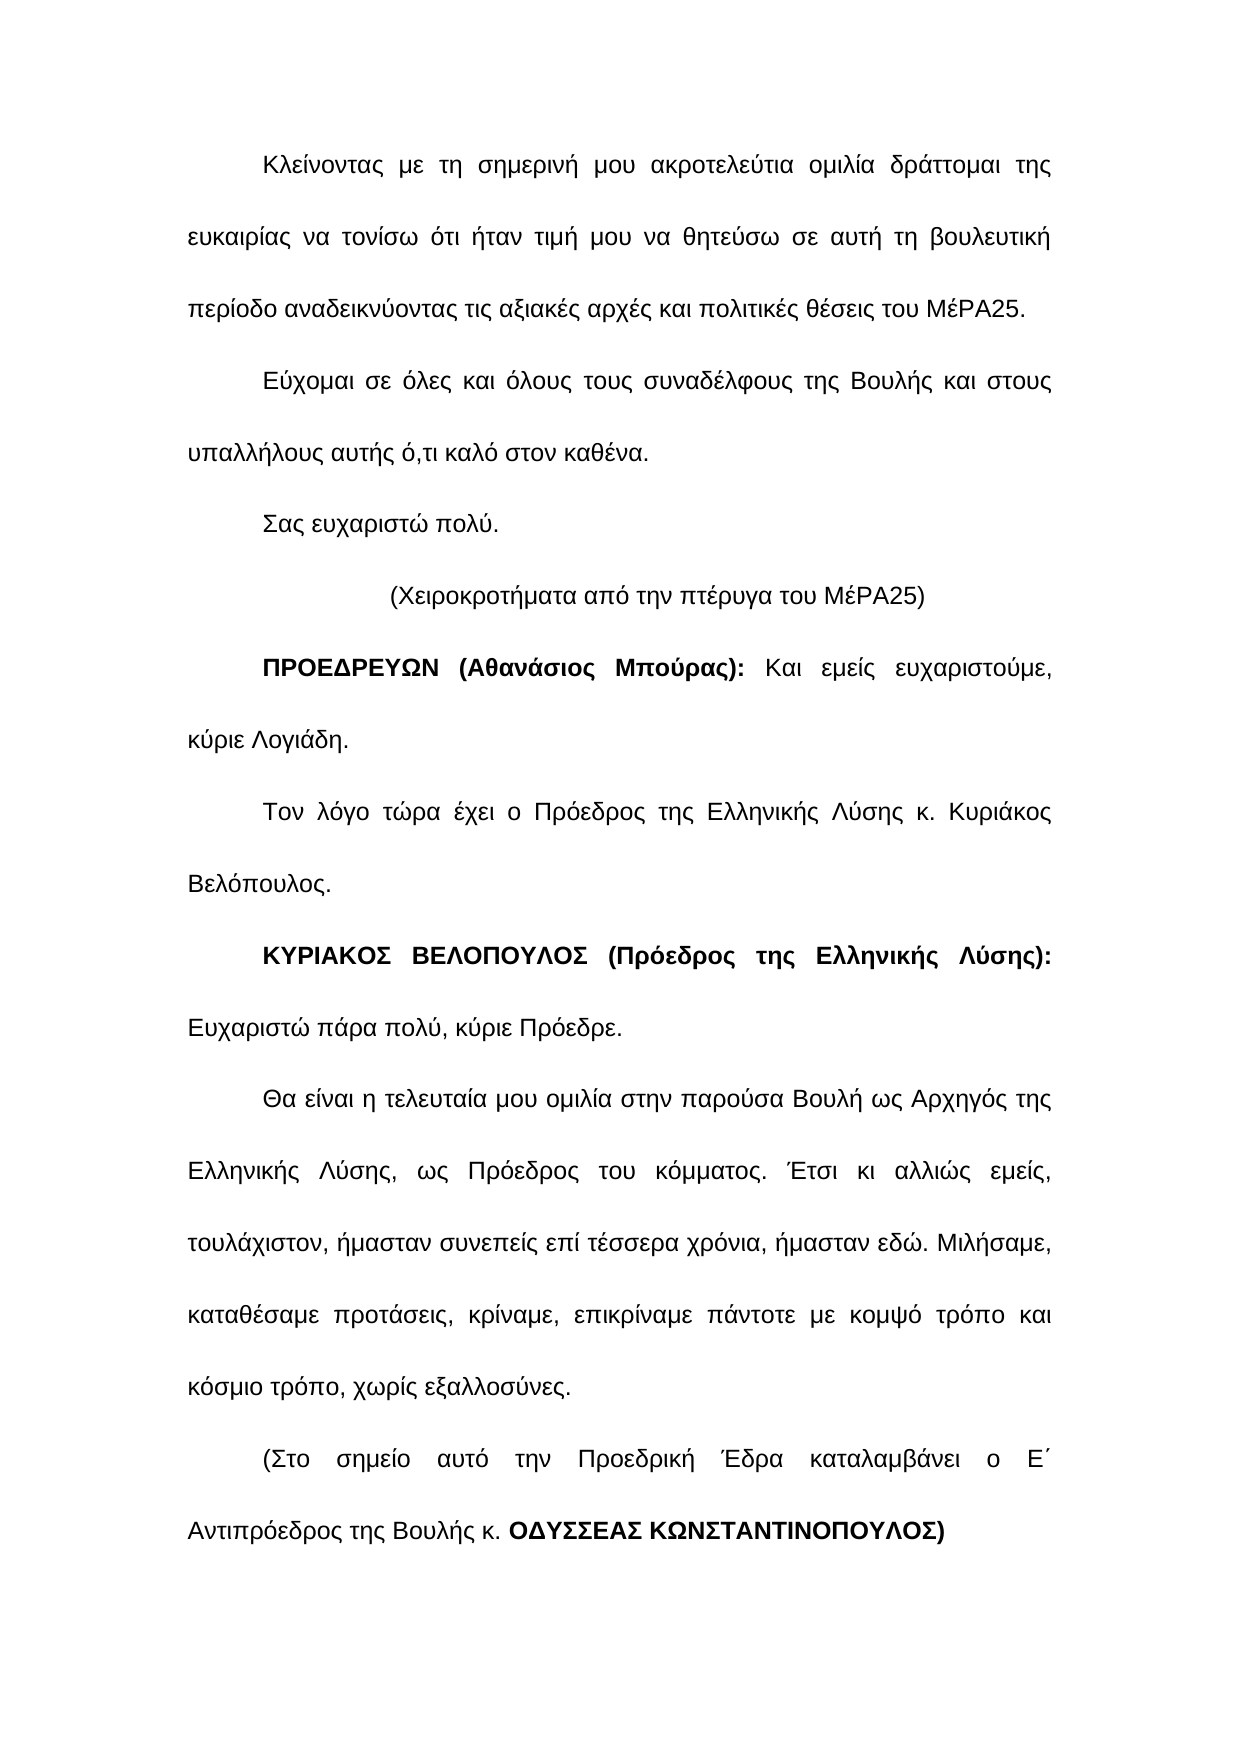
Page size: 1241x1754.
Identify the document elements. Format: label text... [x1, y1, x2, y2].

text Θα είναι η τελευταία μου ομιλία στην παρούσα Βουλή ως Αρχηγός της Ελληνικής Λύσης, ως Πρόεδρος του κόμματος. Έτσι κι αλλιώς εμείς, τουλάχιστον, ήμασταν συνεπείς επί τέσσερα χρόνια, ήμασταν εδώ. Μιλήσαμε, καταθέσαμε προτάσεις, κρίναμε, επικρίναμε πάντοτε με κομψό τρόπο και κόσμιο τρόπο, χωρίς εξαλλοσύνες. [187, 1084, 1053, 1401]
text ΚΥΡΙΑΚΟΣ ΒΕΛΟΠΟΥΛΟΣ (Πρόεδρος της Ελληνικής Λύσης): Ευχαριστώ πάρα πολύ, κύριε Πρόεδρε. [187, 941, 1053, 1041]
text (Στο σημείο αυτό την Προεδρική Έδρα καταλαμβάνει ο Ε΄ Αντιπρόεδρος της Βουλής κ. ΟΔΥΣΣΕΑΣ ΚΩΝΣΤΑΝΤΙΝΟΠΟΥΛΟΣ) [187, 1444, 1053, 1544]
text ΠΡΟΕΔΡΕΥΩΝ (Αθανάσιος Μπούρας): Και εμείς ευχαριστούμε, κύριε Λογιάδη. [187, 653, 1053, 754]
text Εύχομαι σε όλες και όλους τους συναδέλφους της Βουλής και στους υπαλλήλους αυτής ό,τι καλό στον καθένα. [187, 366, 1053, 466]
text Σας ευχαριστώ πολύ. [187, 509, 1053, 538]
text Κλείνοντας με τη σημερινή μου ακροτελεύτια ομιλία δράττομαι της ευκαιρίας να τονίσω ότι ήταν τιμή μου να θητεύσω σε αυτή τη βουλευτική περίοδο αναδεικνύοντας τις αξιακές αρχές και πολιτικές θέσεις του ΜέΡΑ25. [187, 150, 1053, 322]
text (Χειροκροτήματα από την πτέρυγα του ΜέΡΑ25) [187, 581, 1053, 610]
text Τον λόγο τώρα έχει ο Πρόεδρος της Ελληνικής Λύσης κ. Κυριάκος Βελόπουλος. [187, 797, 1053, 897]
